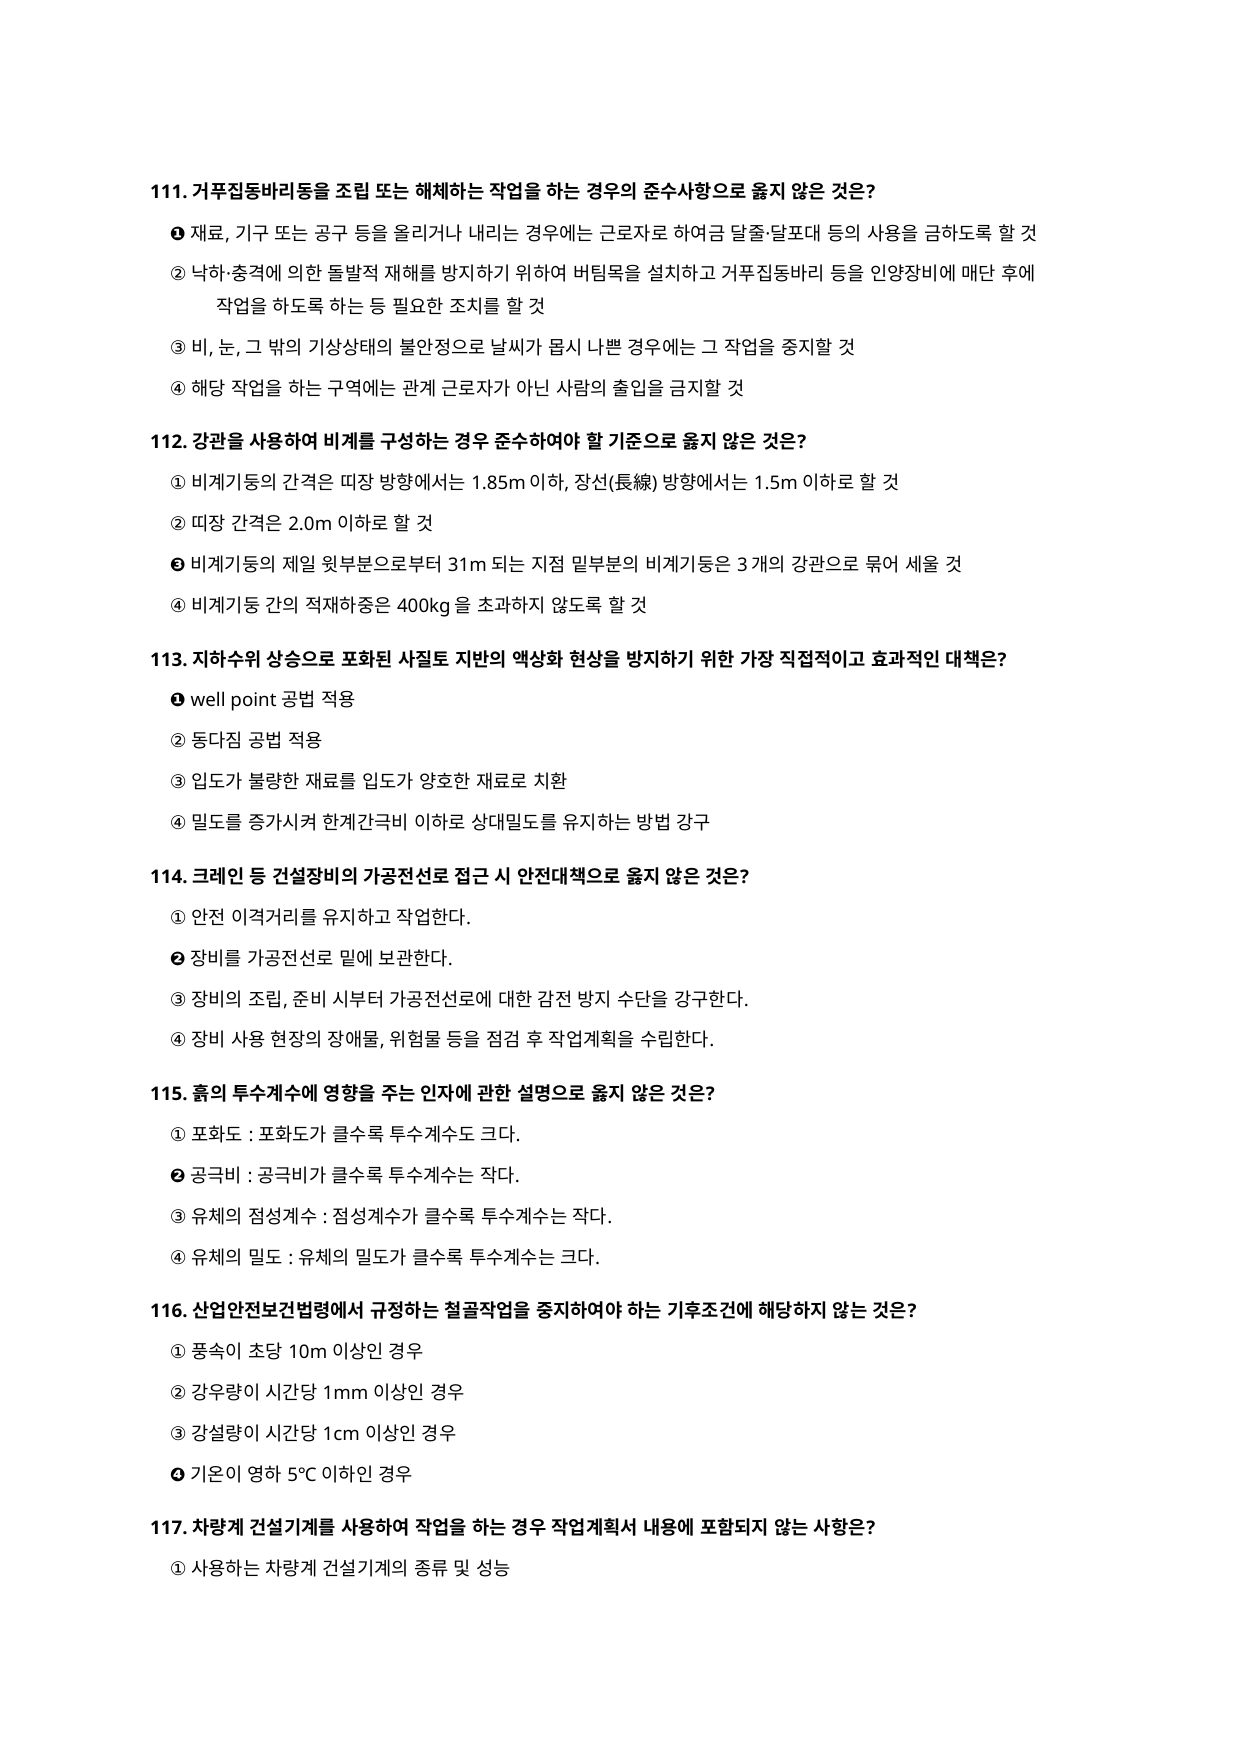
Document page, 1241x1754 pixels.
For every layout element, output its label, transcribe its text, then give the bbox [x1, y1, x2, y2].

text ④ 비계기둥 간의 적재하중은 400kg을 초과하지 않도록 할 것 [150, 591, 1090, 618]
text ③ 입도가 불량한 재료를 입도가 양호한 재료로 치환 [150, 767, 1090, 794]
text ① 사용하는 차량계 건설기계의 종류 및 성능 [150, 1554, 1090, 1581]
text 116. 산업안전보건법령에서 규정하는 철골작업을 중지하여야 하는 기후조건에 해당하지 않는 것은? [150, 1296, 1090, 1323]
text ❹ 기온이 영하 5℃ 이하인 경우 [150, 1459, 1090, 1487]
text ② 동다짐 공법 적용 [150, 726, 1090, 753]
text ④ 해당 작업을 하는 구역에는 관계 근로자가 아닌 사람의 출입을 금지할 것 [150, 373, 1090, 401]
text ① 안전 이격거리를 유지하고 작업한다. [150, 902, 1090, 929]
text ① 포화도 : 포화도가 클수록 투수계수도 크다. [150, 1119, 1090, 1147]
text ② 띠장 간격은 2.0m 이하로 할 것 [150, 509, 1090, 536]
text ❶ well point 공법 적용 [150, 685, 1090, 712]
text ❷ 장비를 가공전선로 밑에 보관한다. [150, 943, 1090, 970]
text ① 비계기둥의 간격은 띠장 방향에서는 1.85m이하, 장선(長線) 방향에서는 1.5m 이하로 할 것 [150, 468, 1090, 495]
text ❷ 공극비 : 공극비가 클수록 투수계수는 작다. [150, 1160, 1090, 1188]
text ④ 장비 사용 현장의 장애물, 위험물 등을 점검 후 작업계획을 수립한다. [150, 1025, 1090, 1052]
text ③ 유체의 점성계수 : 점성계수가 클수록 투수계수는 작다. [150, 1201, 1090, 1228]
text ④ 유체의 밀도 : 유체의 밀도가 클수록 투수계수는 크다. [150, 1242, 1090, 1269]
text ❸ 비계기둥의 제일 윗부분으로부터 31m 되는 지점 밑부분의 비계기둥은 3개의 강관으로 묶어 세울 것 [150, 550, 1090, 577]
text 113. 지하수위 상승으로 포화된 사질토 지반의 액상화 현상을 방지하기 위한 가장 직접적이고 효과적인 대책은? [150, 644, 1090, 671]
text ① 풍속이 초당 10m 이상인 경우 [150, 1337, 1090, 1364]
text ❶ 재료, 기구 또는 공구 등을 올리거나 내리는 경우에는 근로자로 하여금 달줄·달포대 등의 사용을 금하도록 할 것 [150, 218, 1090, 245]
text 112. 강관을 사용하여 비계를 구성하는 경우 준수하여야 할 기준으로 옳지 않은 것은? [150, 427, 1090, 454]
text 114. 크레인 등 건설장비의 가공전선로 접근 시 안전대책으로 옳지 않은 것은? [150, 861, 1090, 888]
text ② 낙하·충격에 의한 돌발적 재해를 방지하기 위하여 버팀목을 설치하고 거푸집동바리 등을 인양장비에 매단 후에 작업을 하도록 하는 등 필요한 조치를 할 것 [150, 259, 1090, 319]
text ③ 비, 눈, 그 밖의 기상상태의 불안정으로 날씨가 몹시 나쁜 경우에는 그 작업을 중지할 것 [150, 333, 1090, 360]
text 115. 흙의 투수계수에 영향을 주는 인자에 관한 설명으로 옳지 않은 것은? [150, 1078, 1090, 1106]
text ③ 강설량이 시간당 1cm 이상인 경우 [150, 1418, 1090, 1446]
text ③ 장비의 조립, 준비 시부터 가공전선로에 대한 감전 방지 수단을 강구한다. [150, 984, 1090, 1011]
text 111. 거푸집동바리동을 조립 또는 해체하는 작업을 하는 경우의 준수사항으로 옳지 않은 것은? [150, 177, 1090, 204]
text ② 강우량이 시간당 1mm 이상인 경우 [150, 1378, 1090, 1405]
text ④ 밀도를 증가시켜 한계간극비 이하로 상대밀도를 유지하는 방법 강구 [150, 808, 1090, 835]
text 117. 차량계 건설기계를 사용하여 작업을 하는 경우 작업계획서 내용에 포함되지 않는 사항은? [150, 1513, 1090, 1540]
